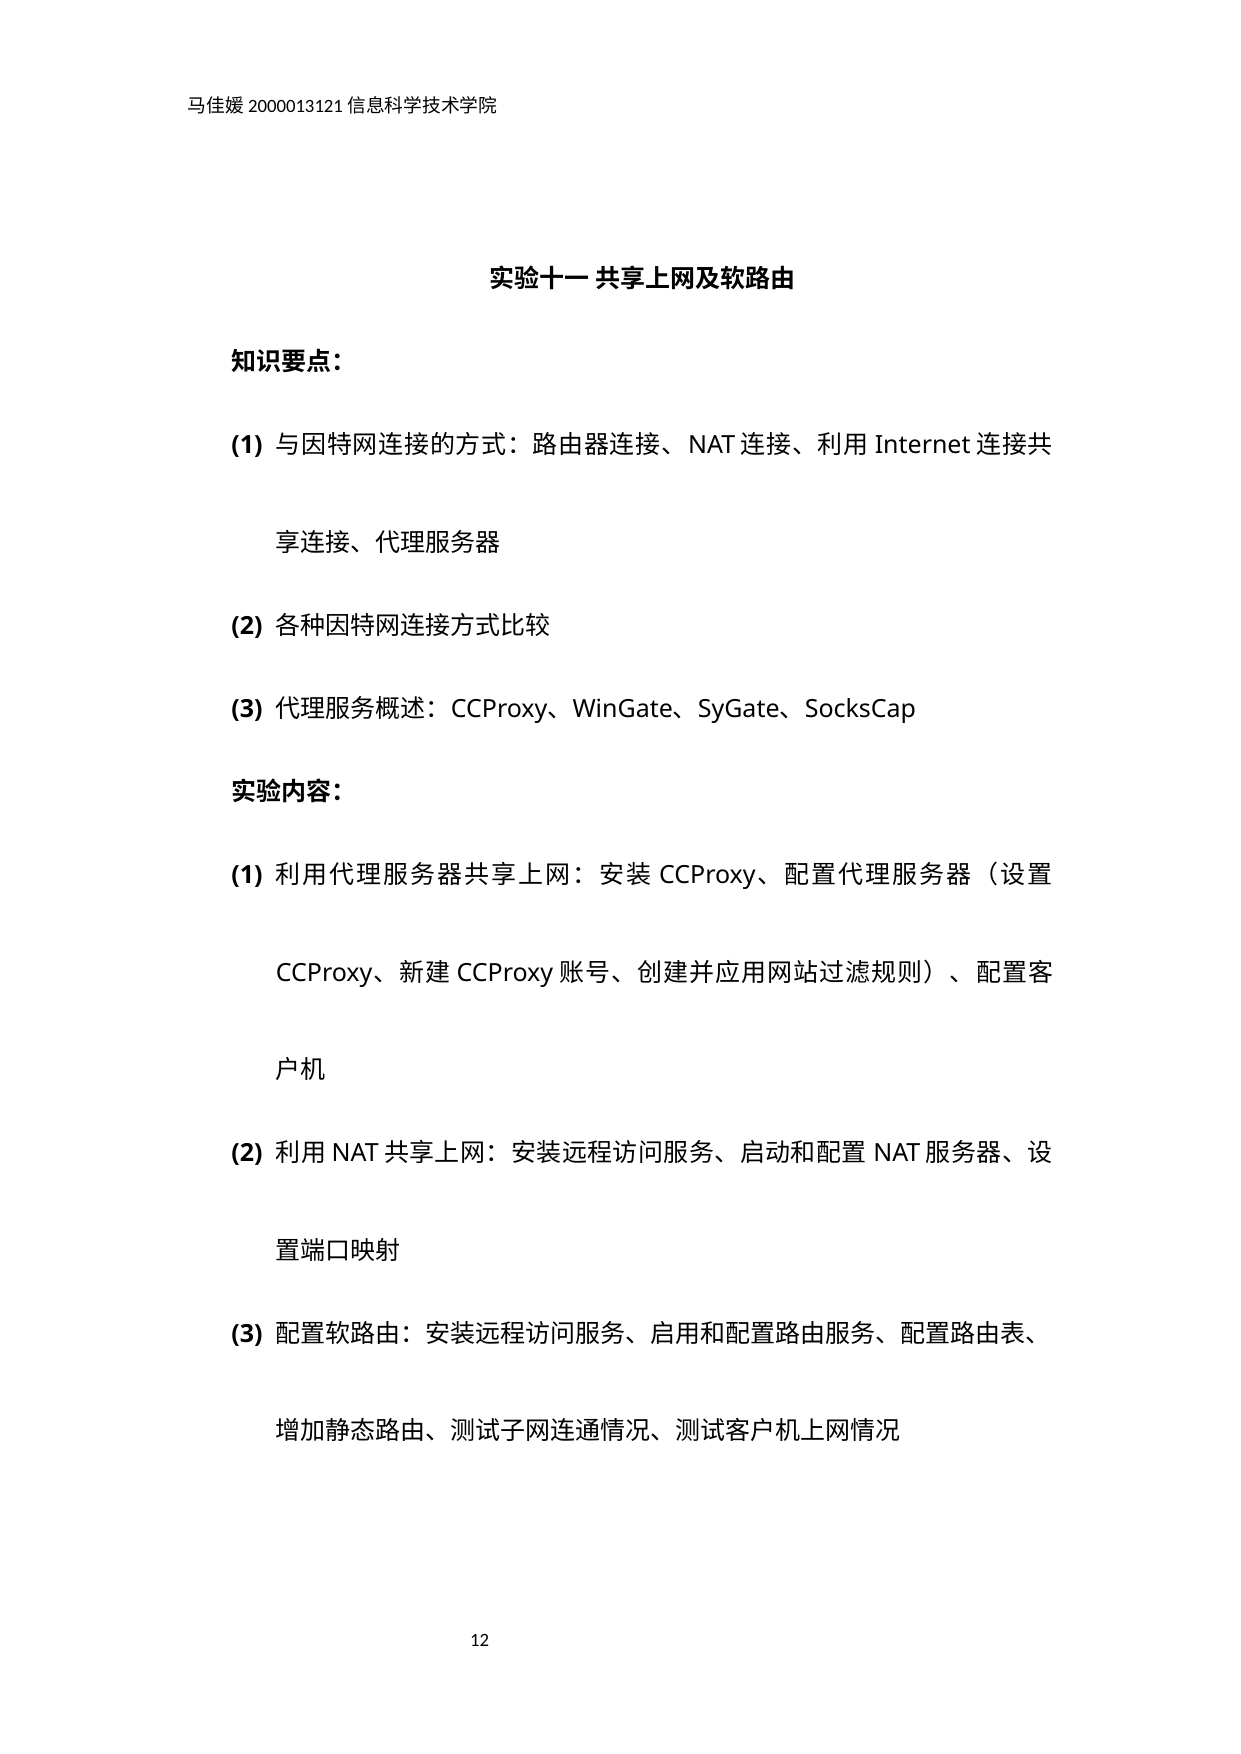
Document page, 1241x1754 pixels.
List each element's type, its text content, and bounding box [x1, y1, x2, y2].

list 与因特网连接的方式：路由器连接、NAT连接、利用Internet连接共享连接、代理服务器 [231, 410, 1053, 573]
list 各种因特网连接方式比较 [231, 591, 1053, 656]
list 利用NAT共享上网：安装远程访问服务、启动和配置NAT服务器、设置端口映射 [231, 1118, 1053, 1281]
list 代理服务概述：CCProxy、WinGate、SyGate、SocksCap [231, 674, 1053, 739]
list 知识要点： [187, 327, 1053, 392]
list 配置软路由：安装远程访问服务、启用和配置路由服务、配置路由表、增加静态路由、测试子网连通情况、测试客户机上网情况 [231, 1299, 1053, 1461]
list 实验十一 共享上网及软路由 [187, 244, 1053, 309]
list 实验内容： [187, 757, 1053, 822]
list 利用代理服务器共享上网：安装CCProxy、配置代理服务器（设置CCProxy、新建CCProxy账号、创建并应用网站过滤规则）、配置客户机 [231, 840, 1053, 1100]
